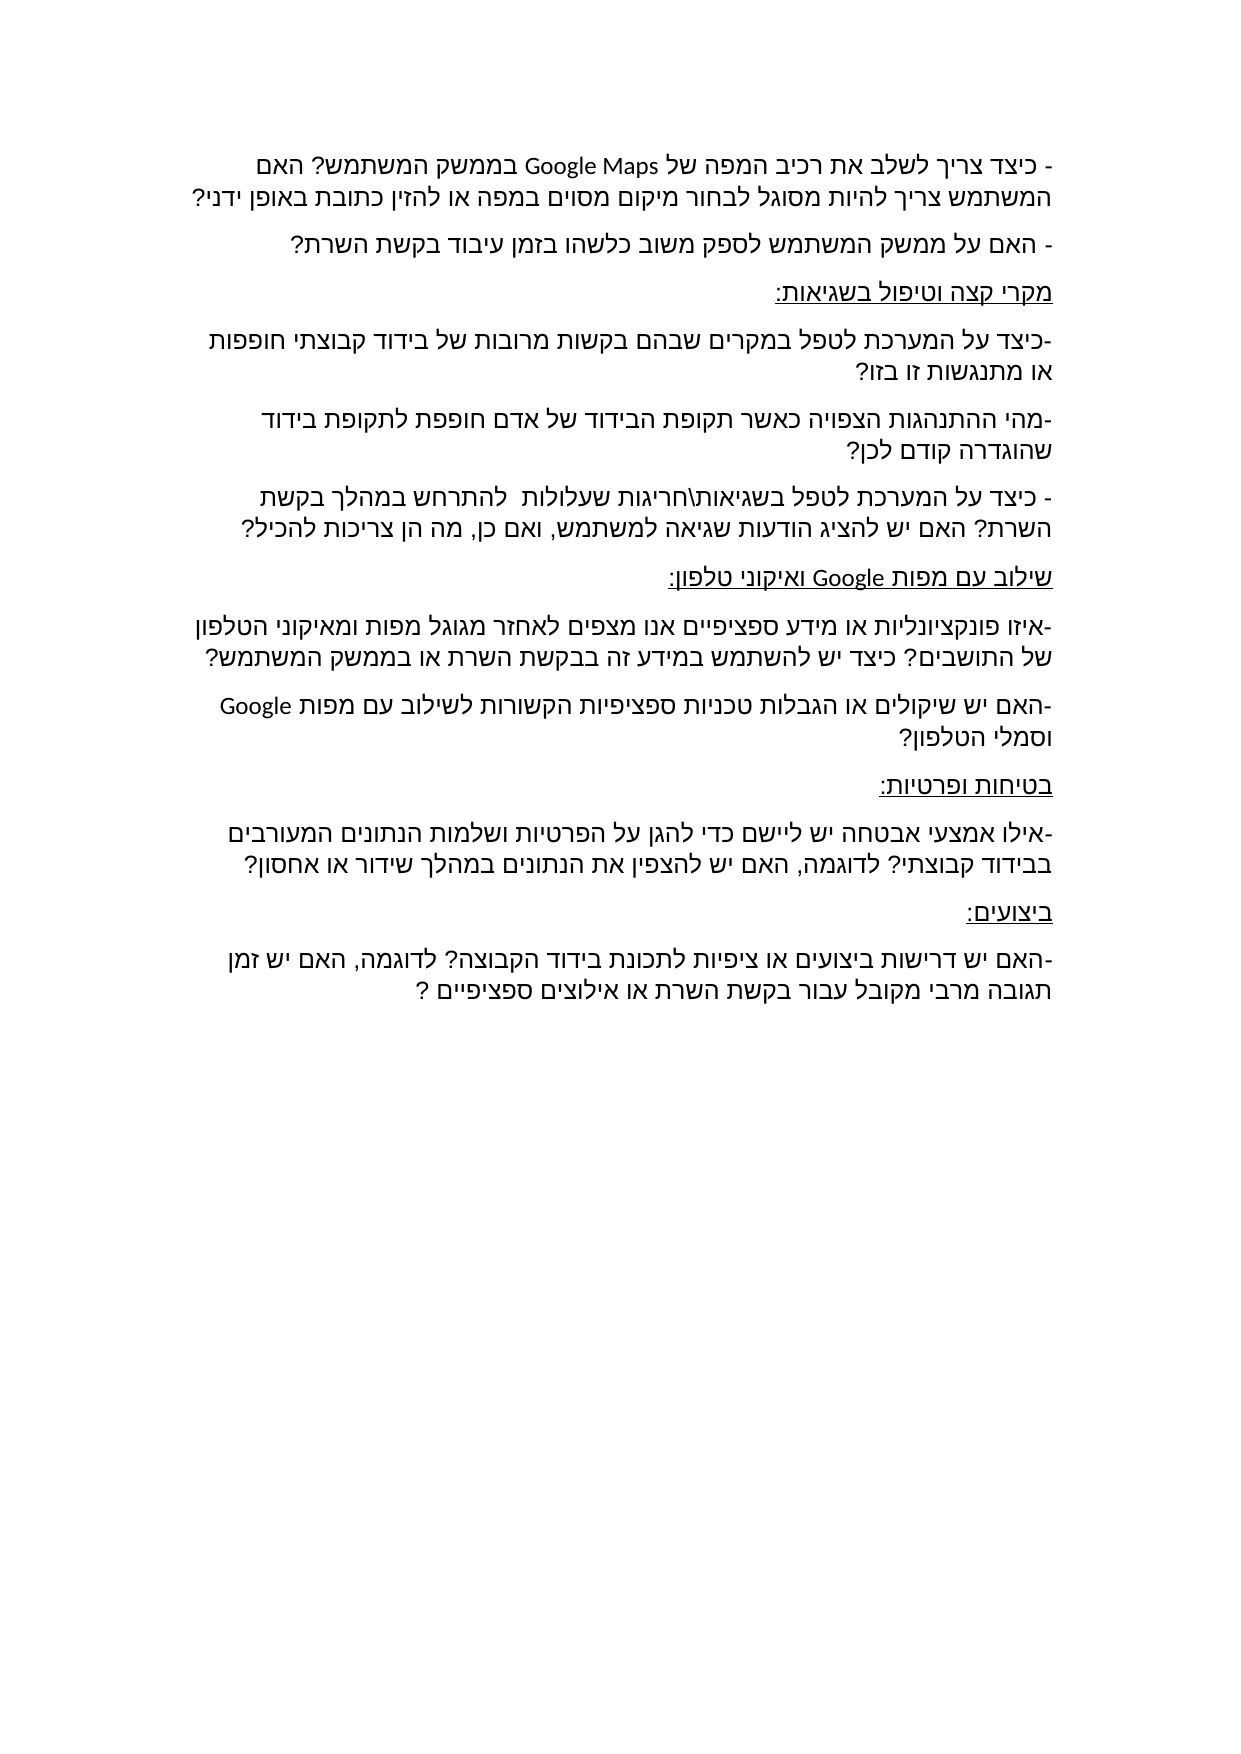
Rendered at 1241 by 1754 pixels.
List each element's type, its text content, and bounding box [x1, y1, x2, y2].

text ביצועים: [187, 897, 1053, 926]
text -האם יש שיקולים או הגבלות טכניות ספציפיות הקשורות לשילוב עם מפות Google וסמלי הטלפון? [187, 691, 1053, 752]
text -אילו אמצעי אבטחה יש ליישם כדי להגן על הפרטיות ושלמות הנתונים המעורבים בבידוד קבוצתי? לדוגמה, האם יש להצפין את הנתונים במהלך שידור או אחסון? [187, 819, 1053, 878]
text - כיצד על המערכת לטפל בשגיאות\חריגות שעלולות להתרחש במהלך בקשת השרת? האם יש להציג הודעות שגיאה למשתמש, ואם כן, מה הן צריכות להכיל? [187, 483, 1053, 543]
text -כיצד על המערכת לטפל במקרים שבהם בקשות מרובות של בידוד קבוצתי חופפות או מתנגשות זו בזו? [187, 326, 1053, 386]
text -האם יש דרישות ביצועים או ציפיות לתכונת בידוד הקבוצה? לדוגמה, האם יש זמן תגובה מרבי מקובל עבור בקשת השרת או אילוצים ספציפיים ? [187, 945, 1053, 1005]
text - כיצד צריך לשלב את רכיב המפה של Google Maps בממשק המשתמש? האם המשתמש צריך להיות מסוגל לבחור מיקום מסוים במפה או להזין כתובת באופן ידני? [187, 150, 1053, 212]
text בטיחות ופרטיות: [187, 771, 1053, 800]
text -מהי ההתנהגות הצפויה כאשר תקופת הבידוד של אדם חופפת לתקופת בידוד שהוגדרה קודם לכן? [187, 405, 1053, 464]
text שילוב עם מפות Google ואיקוני טלפון: [187, 562, 1053, 593]
text מקרי קצה וטיפול בשגיאות: [187, 278, 1053, 307]
text - האם על ממשק המשתמש לספק משוב כלשהו בזמן עיבוד בקשת השרת? [187, 231, 1053, 259]
text -איזו פונקציונליות או מידע ספציפיים אנו מצפים לאחזר מגוגל מפות ומאיקוני הטלפון של התושבים? כיצד יש להשתמש במידע זה בבקשת השרת או בממשק המשתמש? [187, 612, 1053, 672]
